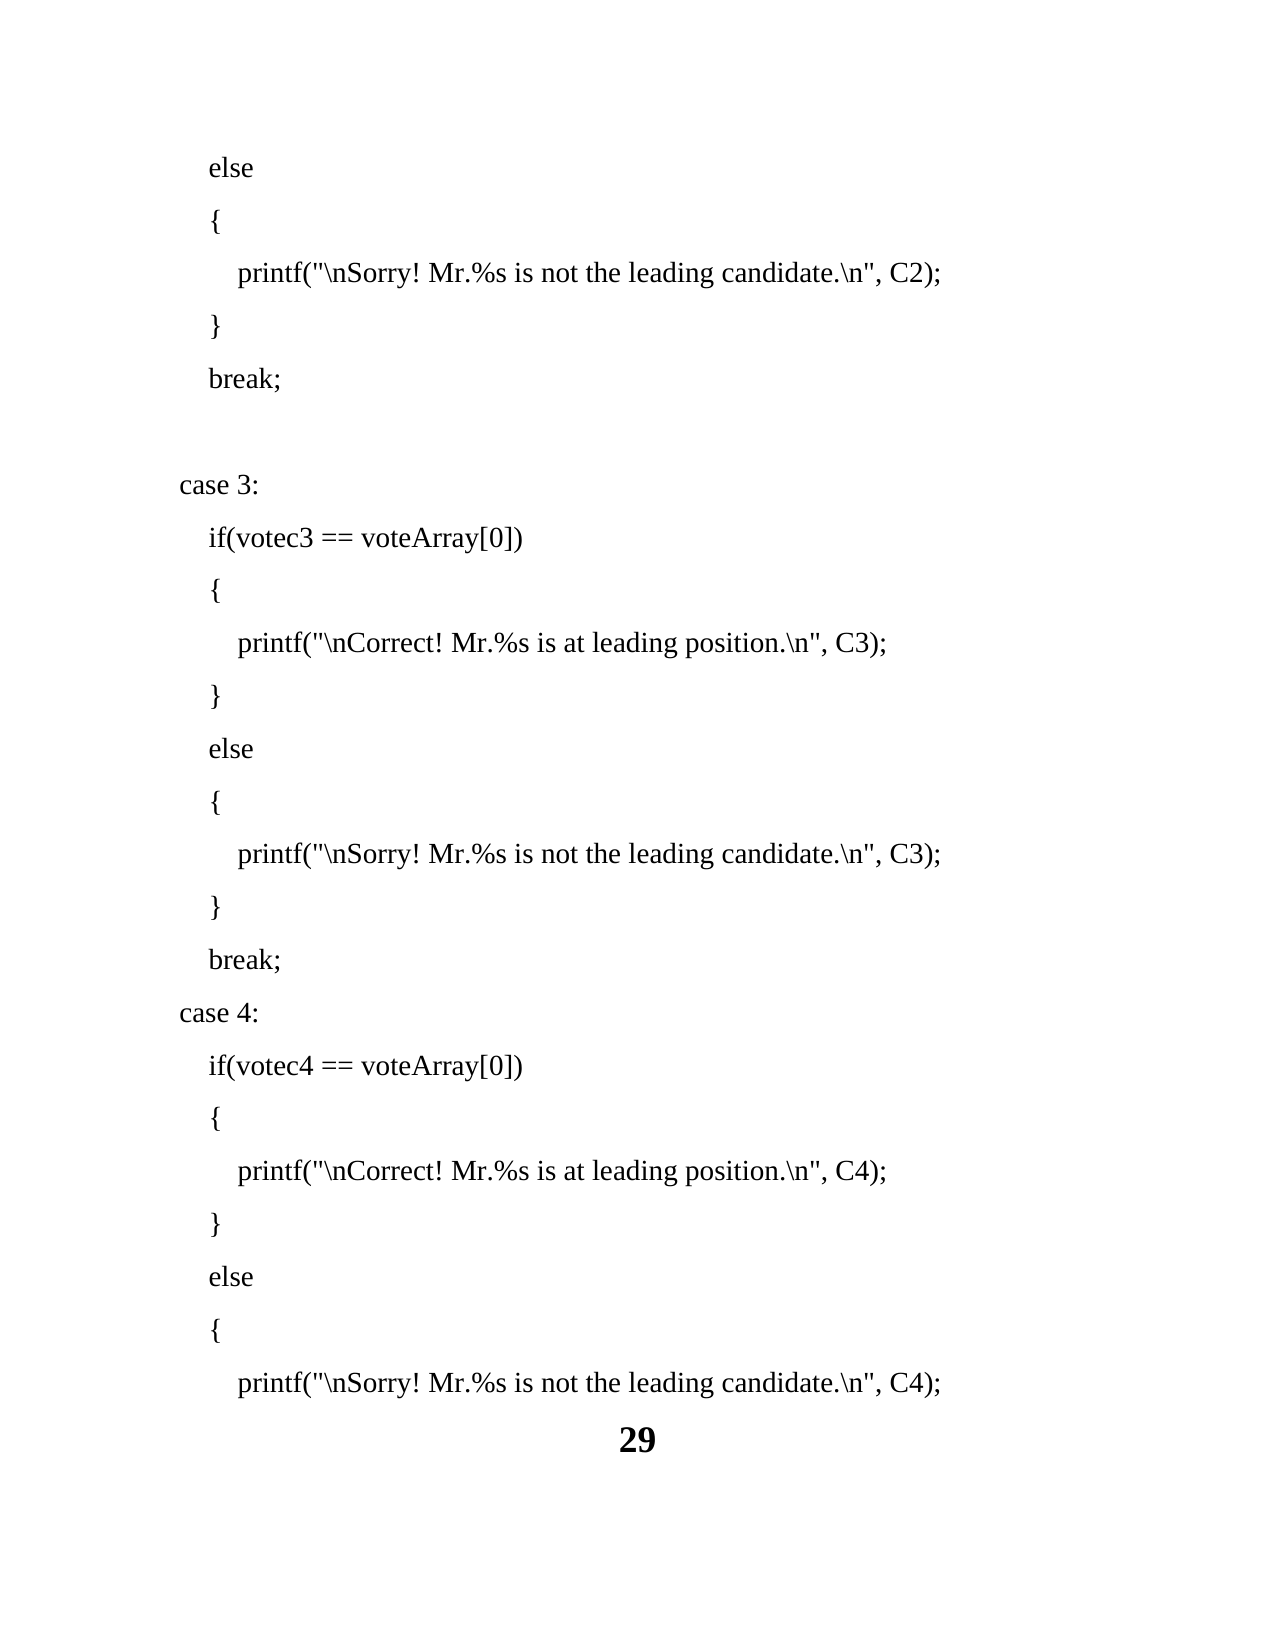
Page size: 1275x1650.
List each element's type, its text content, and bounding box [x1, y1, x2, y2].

text { [150, 1101, 1125, 1134]
text { [150, 572, 1125, 606]
text break; [150, 361, 1125, 395]
text { [150, 784, 1125, 817]
text } [150, 889, 1125, 923]
text printf("\nCorrect! Mr.%s is at leading position.\n", C4); [150, 1153, 1125, 1187]
text } [150, 308, 1125, 342]
text break; [150, 942, 1125, 976]
text if(votec4 == voteArray[0]) [150, 1048, 1125, 1081]
text 29 [150, 1417, 1125, 1461]
text else [150, 1259, 1125, 1293]
text { [150, 203, 1125, 236]
text printf("\nSorry! Mr.%s is not the leading candidate.\n", C3); [150, 837, 1125, 870]
text case 4: [150, 995, 1125, 1028]
text printf("\nCorrect! Mr.%s is at leading position.\n", C3); [150, 625, 1125, 659]
text } [150, 678, 1125, 712]
text if(votec3 == voteArray[0]) [150, 520, 1125, 553]
text printf("\nSorry! Mr.%s is not the leading candidate.\n", C4); [150, 1365, 1125, 1398]
text case 3: [150, 467, 1125, 500]
text else [150, 150, 1125, 183]
text else [150, 731, 1125, 764]
text } [150, 1206, 1125, 1240]
text { [150, 1312, 1125, 1345]
text printf("\nSorry! Mr.%s is not the leading candidate.\n", C2); [150, 256, 1125, 289]
